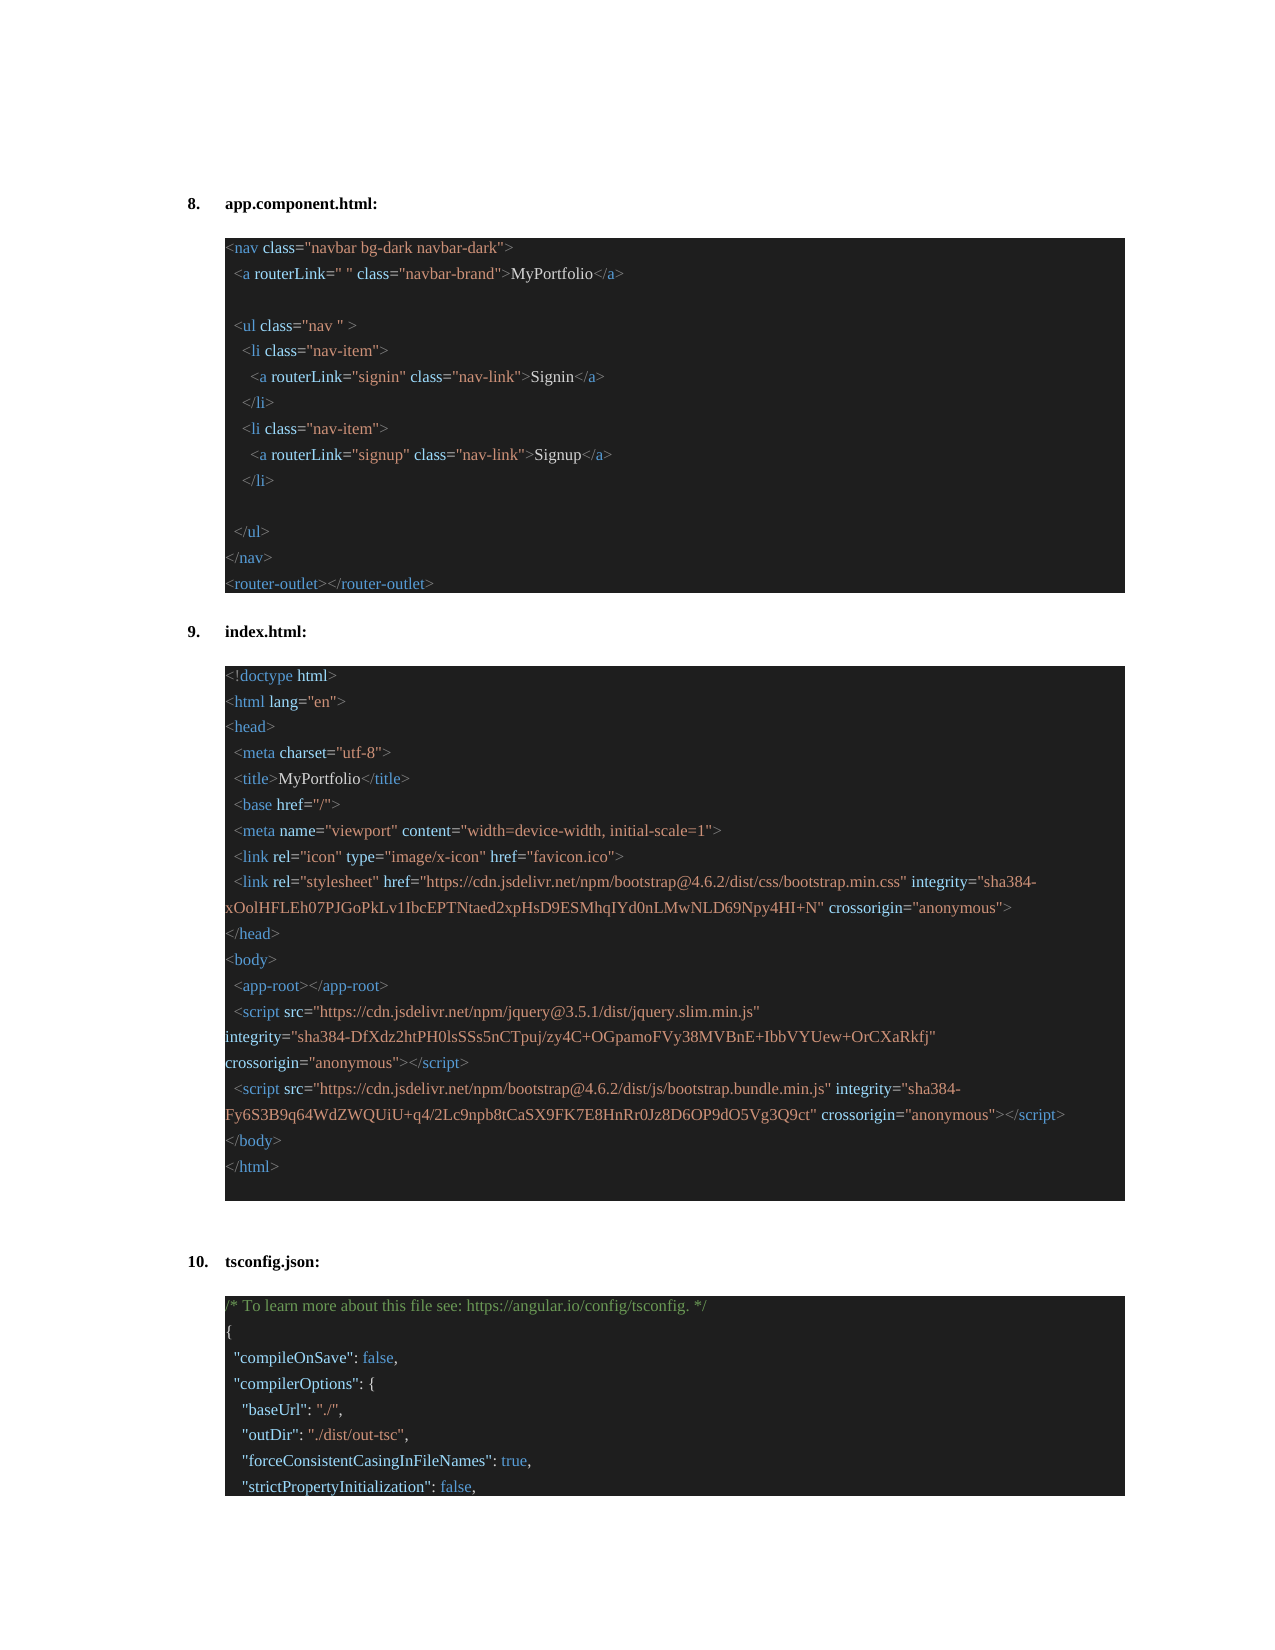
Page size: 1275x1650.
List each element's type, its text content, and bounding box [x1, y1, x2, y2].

text <head> [225, 717, 1125, 736]
text <li class="nav-item"> [225, 341, 1125, 360]
text "baseUrl": "./", [225, 1399, 1125, 1418]
list index.html: [187, 622, 1125, 641]
text <router-outlet></router-outlet> [225, 574, 1125, 593]
text { [225, 1322, 1125, 1341]
text <a routerLink="signin" class="nav-link">Signin</a> [225, 367, 1125, 386]
text <body> [225, 950, 1125, 969]
text <base href="/"> [225, 795, 1125, 814]
text <ul class="nav " > [225, 315, 1125, 334]
text </li> [225, 470, 1125, 489]
text </nav> [225, 548, 1125, 567]
text <script src="https://cdn.jsdelivr.net/npm/jquery@3.5.1/dist/jquery.slim.min.js" integrity="sha384-DfXdz2htPH0lsSSs5nCTpuj/zy4C+OGpamoFVy38MVBnE+IbbVYUew+OrCXaRkfj" crossorigin="anonymous"></script> [225, 1001, 1125, 1072]
text </body> [225, 1131, 1125, 1150]
text "strictPropertyInitialization": false, [225, 1477, 1125, 1496]
text <a routerLink=" " class="navbar-brand">MyPortfolio</a> [225, 264, 1125, 283]
text "compileOnSave": false, [225, 1348, 1125, 1367]
text <meta name="viewport" content="width=device-width, initial-scale=1"> [225, 821, 1125, 840]
text "compilerOptions": { [225, 1373, 1125, 1393]
text <html lang="en"> [225, 691, 1125, 711]
text <a routerLink="signup" class="nav-link">Signup</a> [225, 444, 1125, 464]
text </li> [225, 393, 1125, 412]
text <script src="https://cdn.jsdelivr.net/npm/bootstrap@4.6.2/dist/js/bootstrap.bundle.min.js" integrity="sha384-Fy6S3B9q64WdZWQUiU+q4/2Lc9npb8tCaSX9FK7E8HnRr0Jz8D6OP9dO5Vg3Q9ct" crossorigin="anonymous"></script> [225, 1079, 1125, 1124]
text /* To learn more about this file see: https://angular.io/config/tsconfig. */ [225, 1296, 1125, 1315]
text <meta charset="utf-8"> [225, 743, 1125, 762]
text <!doctype html> [225, 666, 1125, 685]
text <app-root></app-root> [225, 976, 1125, 995]
text <title>MyPortfolio</title> [225, 769, 1125, 788]
text </head> [225, 924, 1125, 943]
list app.component.html: [187, 194, 1125, 213]
text <nav class="navbar bg-dark navbar-dark"> [225, 238, 1125, 257]
text <link rel="stylesheet" href="https://cdn.jsdelivr.net/npm/bootstrap@4.6.2/dist/css/bootstrap.min.css" integrity="sha384-xOolHFLEh07PJGoPkLv1IbcEPTNtaed2xpHsD9ESMhqIYd0nLMwNLD69Npy4HI+N" crossorigin="anonymous"> [225, 872, 1125, 917]
text <link rel="icon" type="image/x-icon" href="favicon.ico"> [225, 846, 1125, 866]
text "forceConsistentCasingInFileNames": true, [225, 1451, 1125, 1470]
text <li class="nav-item"> [225, 419, 1125, 438]
text </ul> [225, 522, 1125, 541]
text "outDir": "./dist/out-tsc", [225, 1425, 1125, 1444]
text </html> [225, 1156, 1125, 1176]
list tsconfig.json: [187, 1252, 1125, 1271]
